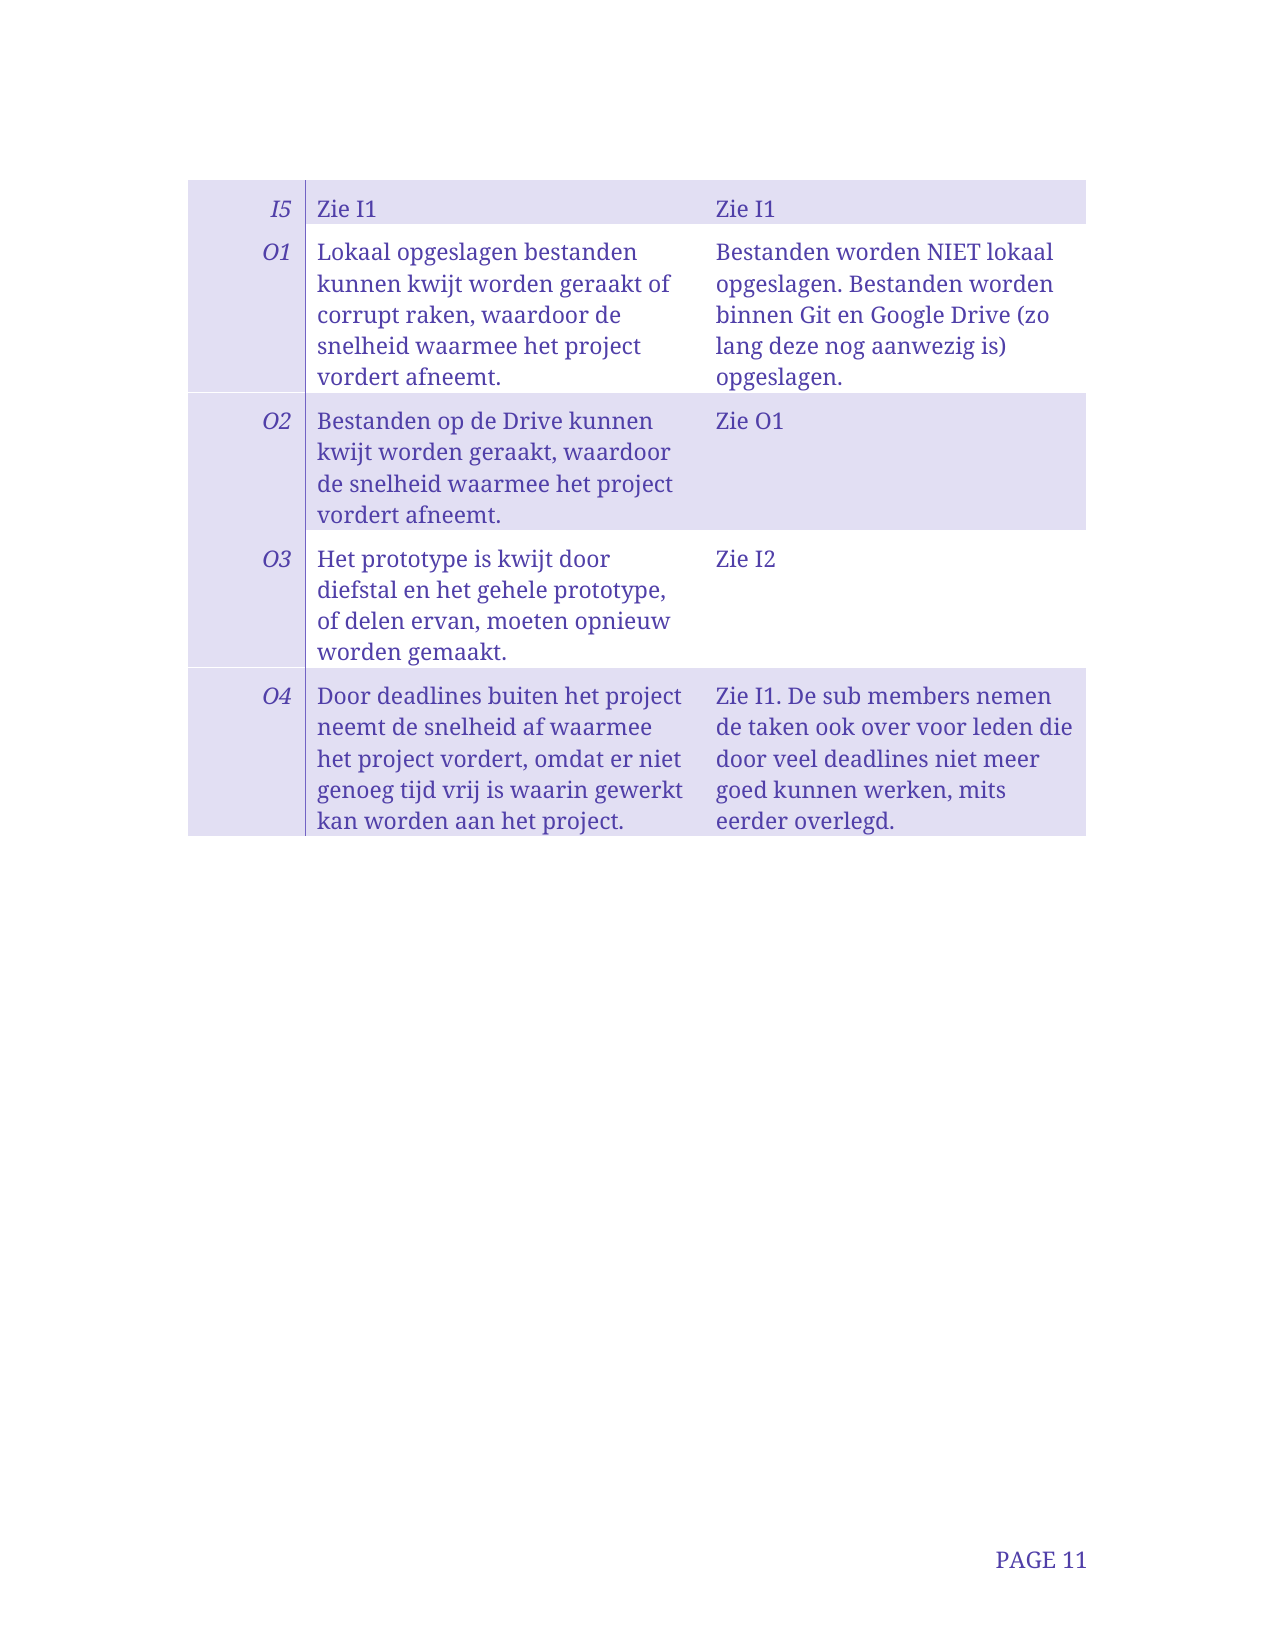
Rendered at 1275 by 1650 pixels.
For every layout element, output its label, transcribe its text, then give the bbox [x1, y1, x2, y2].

table_cell I5 [188, 180, 305, 224]
table_cell Bestanden worden NIET lokaal opgeslagen. Bestanden worden binnen Git en Google Drive (zo lang deze nog aanwezig is) opgeslagen. [704, 224, 1086, 392]
table_cell Door deadlines buiten het project neemt de snelheid af waarmee het project vordert, omdat er niet genoeg tijd vrij is waarin gewerkt kan worden aan het project. [306, 668, 704, 836]
table_cell Bestanden op de Drive kunnen kwijt worden geraakt, waardoor de snelheid waarmee het project vordert afneemt. [306, 393, 704, 530]
table_cell Zie I1 [306, 180, 704, 224]
table_cell Het prototype is kwijt door diefstal en het gehele prototype, of delen ervan, moeten opnieuw worden gemaakt. [306, 530, 704, 667]
table_cell O4 [188, 668, 305, 836]
table_cell Zie I2 [704, 530, 1086, 667]
table_cell O1 [188, 224, 305, 392]
table_cell Zie O1 [704, 393, 1086, 530]
table_cell Zie I1 [704, 180, 1086, 224]
table_cell Zie I1. De sub members nemen de taken ook over voor leden die door veel deadlines niet meer goed kunnen werken, mits eerder overlegd. [704, 668, 1086, 836]
table_cell O3 [188, 530, 305, 667]
table_cell O2 [188, 393, 305, 530]
table_cell Lokaal opgeslagen bestanden kunnen kwijt worden geraakt of corrupt raken, waardoor de snelheid waarmee het project vordert afneemt. [306, 224, 704, 392]
